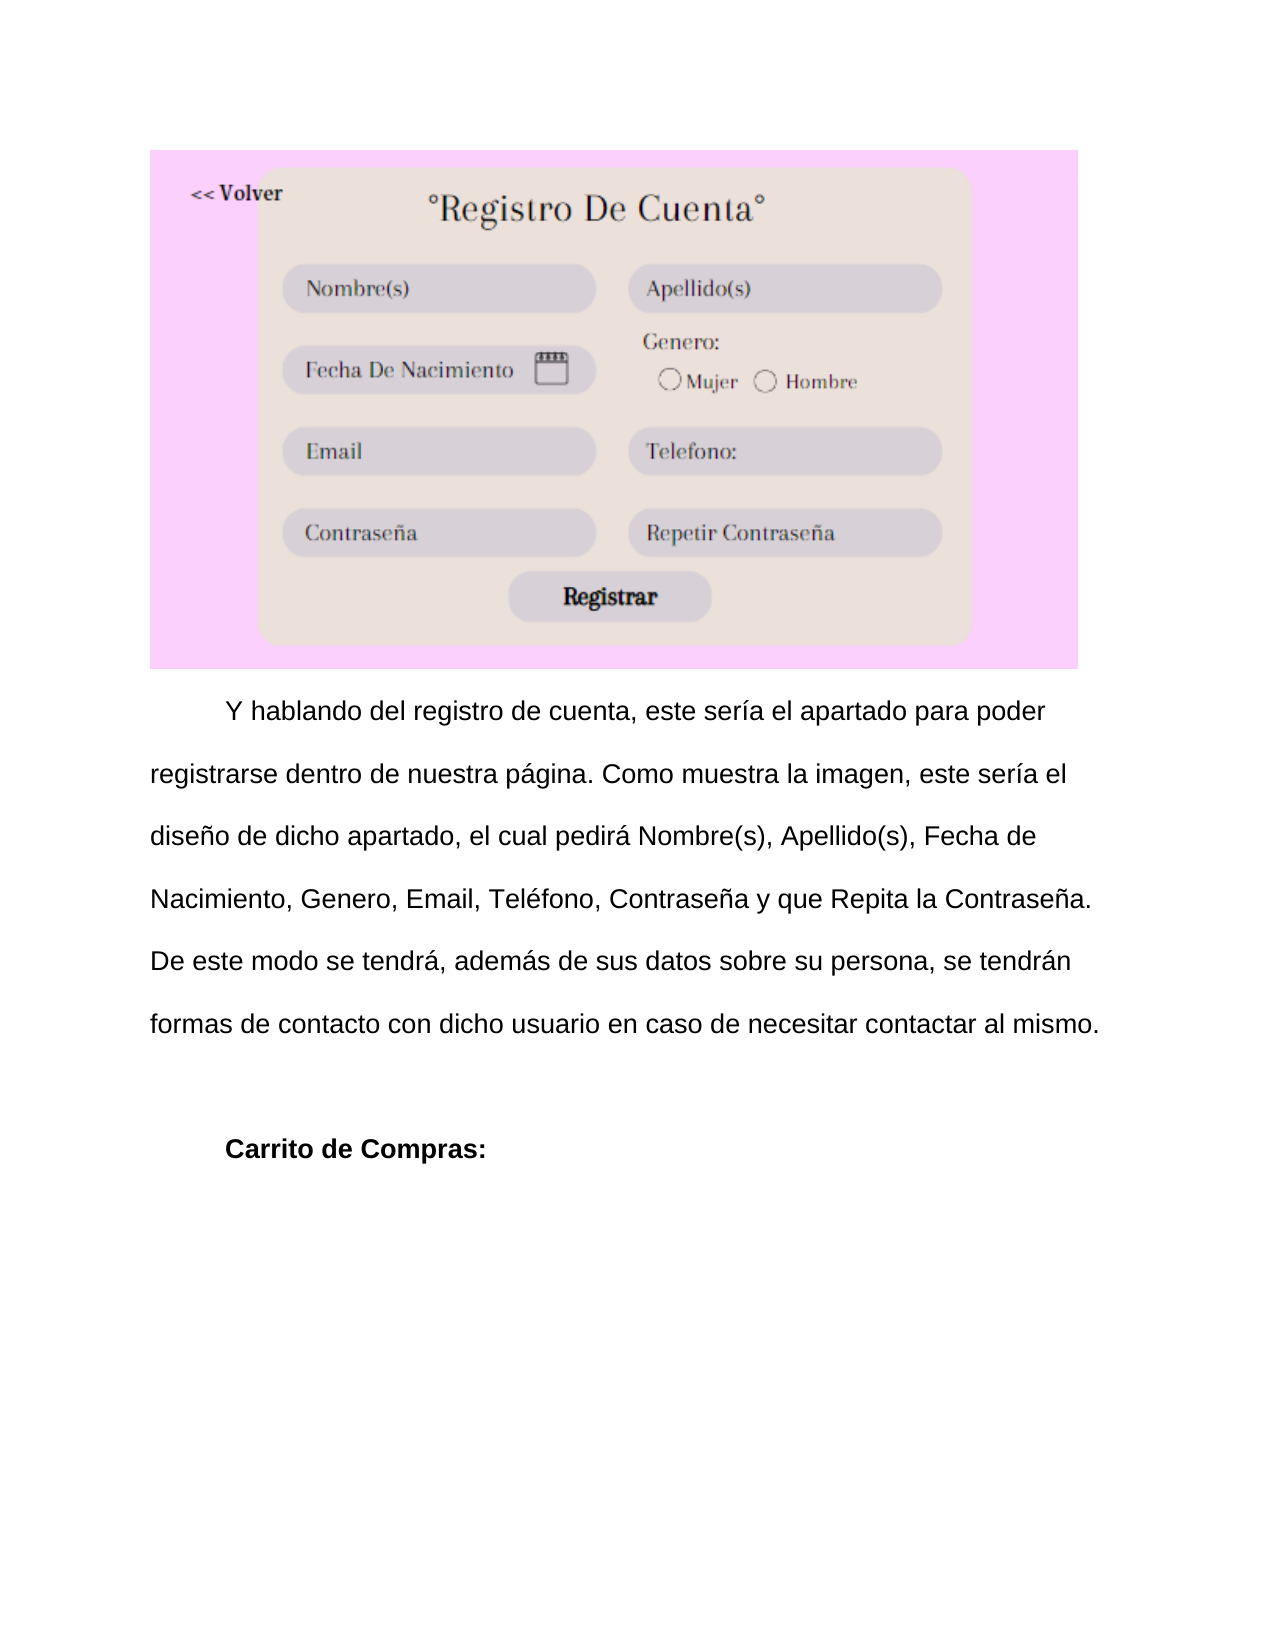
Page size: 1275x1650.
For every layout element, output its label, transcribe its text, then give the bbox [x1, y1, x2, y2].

text Y hablando del registro de cuenta, este sería el apartado para poder registrarse dentro de nuestra página. Como muestra la imagen, este sería el diseño de dicho apartado, el cual pedirá Nombre(s), Apellido(s), Fecha de Nacimiento, Genero, Email, Teléfono, Contraseña y que Repita la Contraseña. De este modo se tendrá, además de sus datos sobre su persona, se tendrán formas de contacto con dicho usuario en caso de necesitar contactar al mismo. [150, 695, 1125, 1039]
text Carrito de Compras: [150, 1133, 1125, 1164]
picture [150, 150, 1079, 669]
